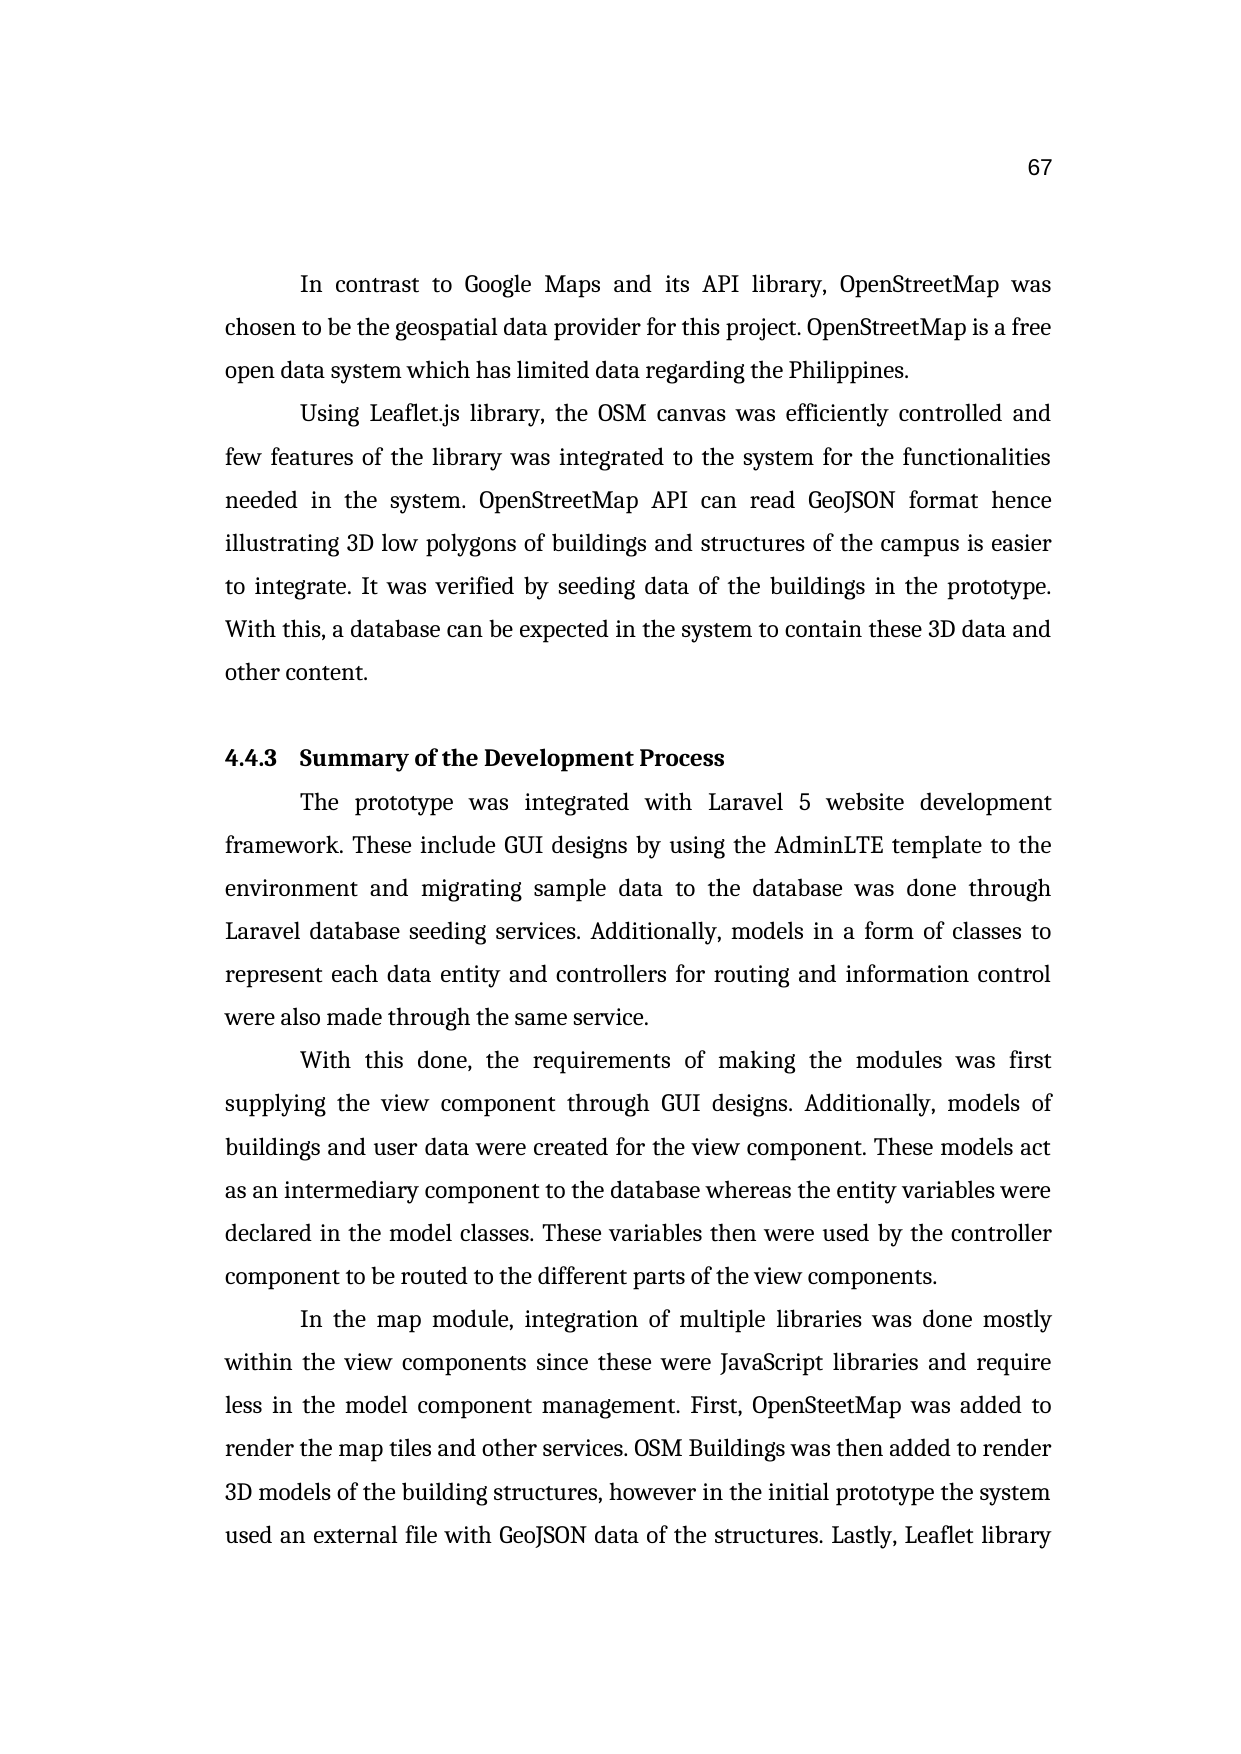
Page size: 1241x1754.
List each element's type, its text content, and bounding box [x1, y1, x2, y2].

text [225, 1305, 1053, 1549]
subtitle Summary of the Development Process [225, 744, 1053, 773]
text The prototype was integrated with Laravel 5 website development framework. These include GUI designs by using the AdminLTE template to the environment and migrating sample data to the database was done through Laravel database seeding services. Additionally, models in a form of classes to represent each data entity and controllers for routing and information control were also made through the same service. [225, 787, 1053, 1032]
text Using Leaflet.js library, the OSM canvas was efficiently controlled and few features of the library was integrated to the system for the functionalities needed in the system. OpenStreetMap API can read GeoJSON format hence illustrating 3D low polygons of buildings and structures of the campus is easier to integrate. It was verified by seeding data of the buildings in the prototype. With this, a database can be expected in the system to contain these 3D data and other content. [225, 399, 1053, 687]
text With this done, the requirements of making the modules was first supplying the view component through GUI designs. Additionally, models of buildings and user data were created for the view component. These models act as an intermediary component to the database whereas the entity variables were declared in the model classes. These variables then were used by the controller component to be routed to the different parts of the view components. [225, 1046, 1053, 1291]
text In contrast to Google Maps and its API library, OpenStreetMap was chosen to be the geospatial data provider for this project. OpenStreetMap is a free open data system which has limited data regarding the Philippines. [225, 270, 1053, 385]
